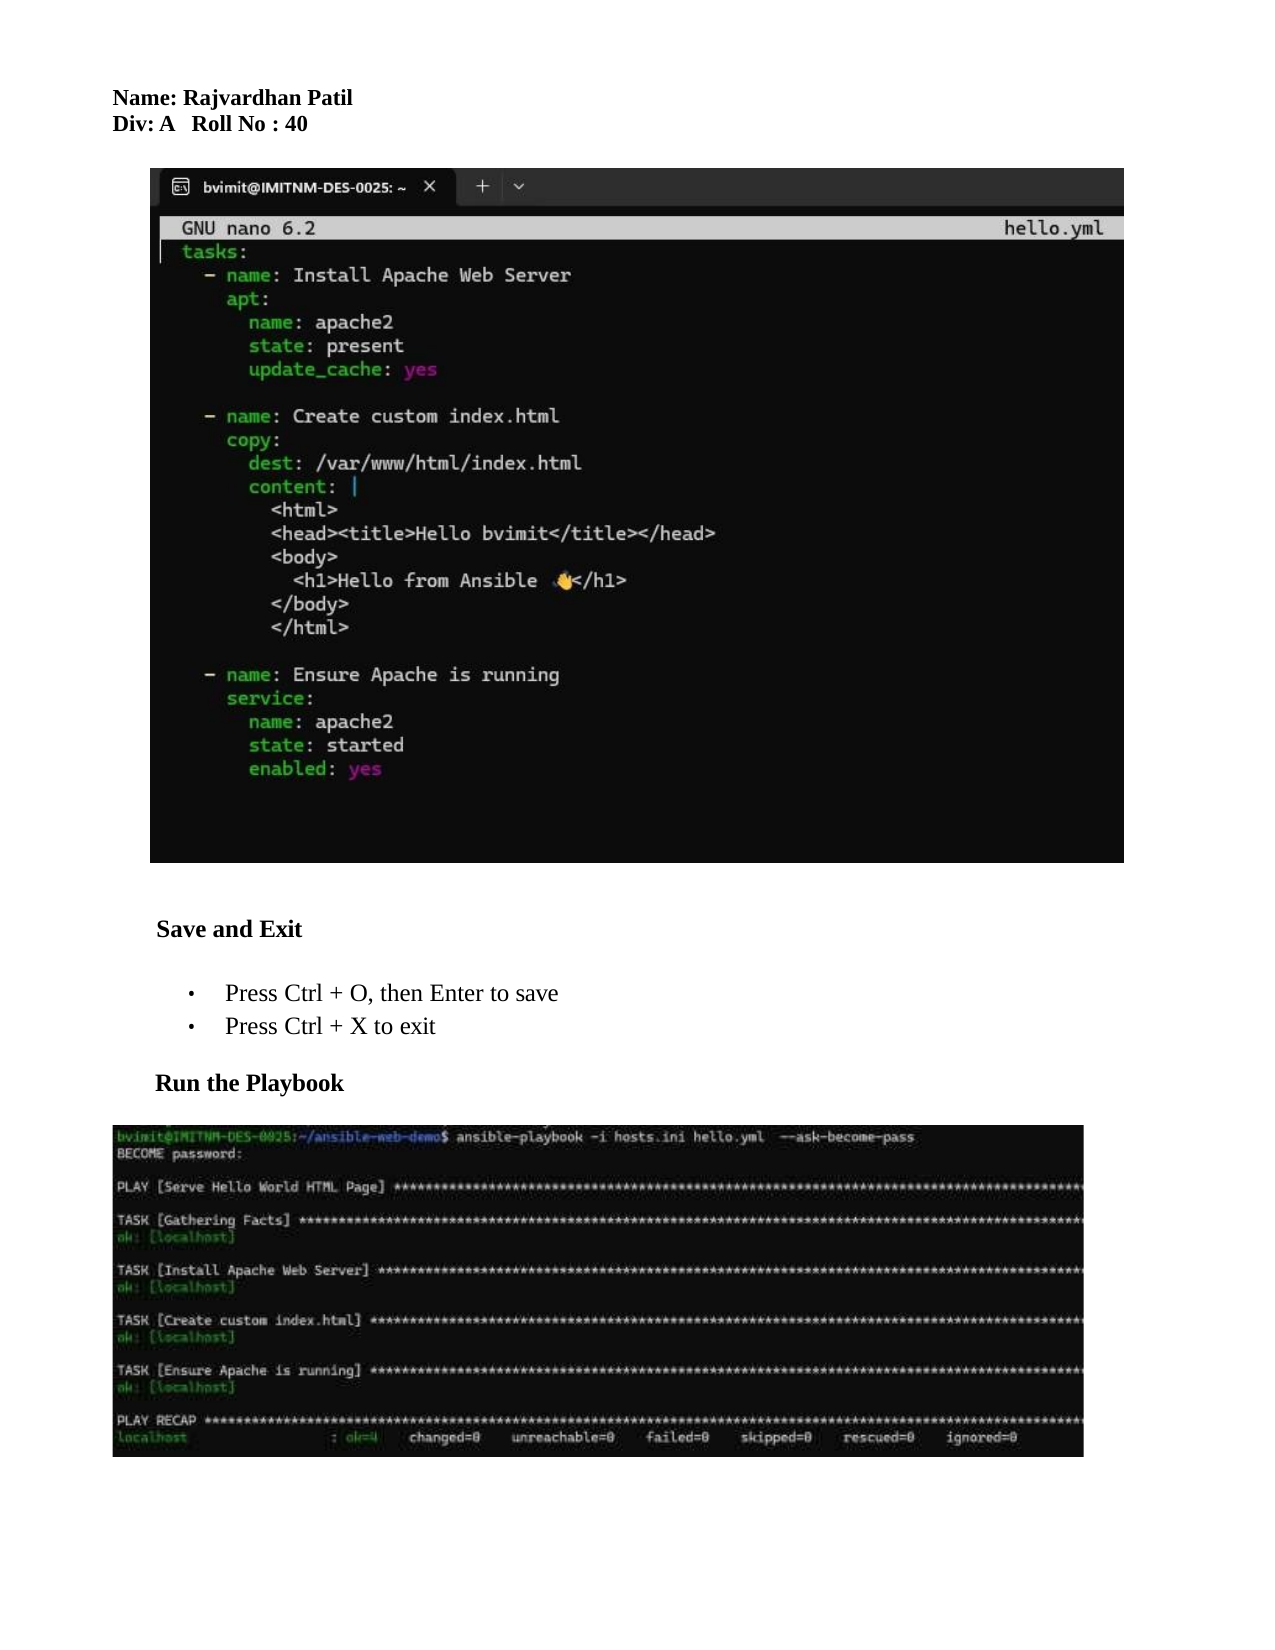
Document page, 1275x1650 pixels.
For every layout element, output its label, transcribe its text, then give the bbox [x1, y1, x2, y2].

list Press Ctrl + O, then Enter to save [187, 978, 1275, 1007]
text Run the Playbook [112, 1068, 1275, 1097]
text Save and Exit [112, 914, 1275, 943]
list Press Ctrl + X to exit [187, 1011, 1275, 1040]
picture [112, 1125, 1084, 1457]
picture [150, 168, 1124, 863]
